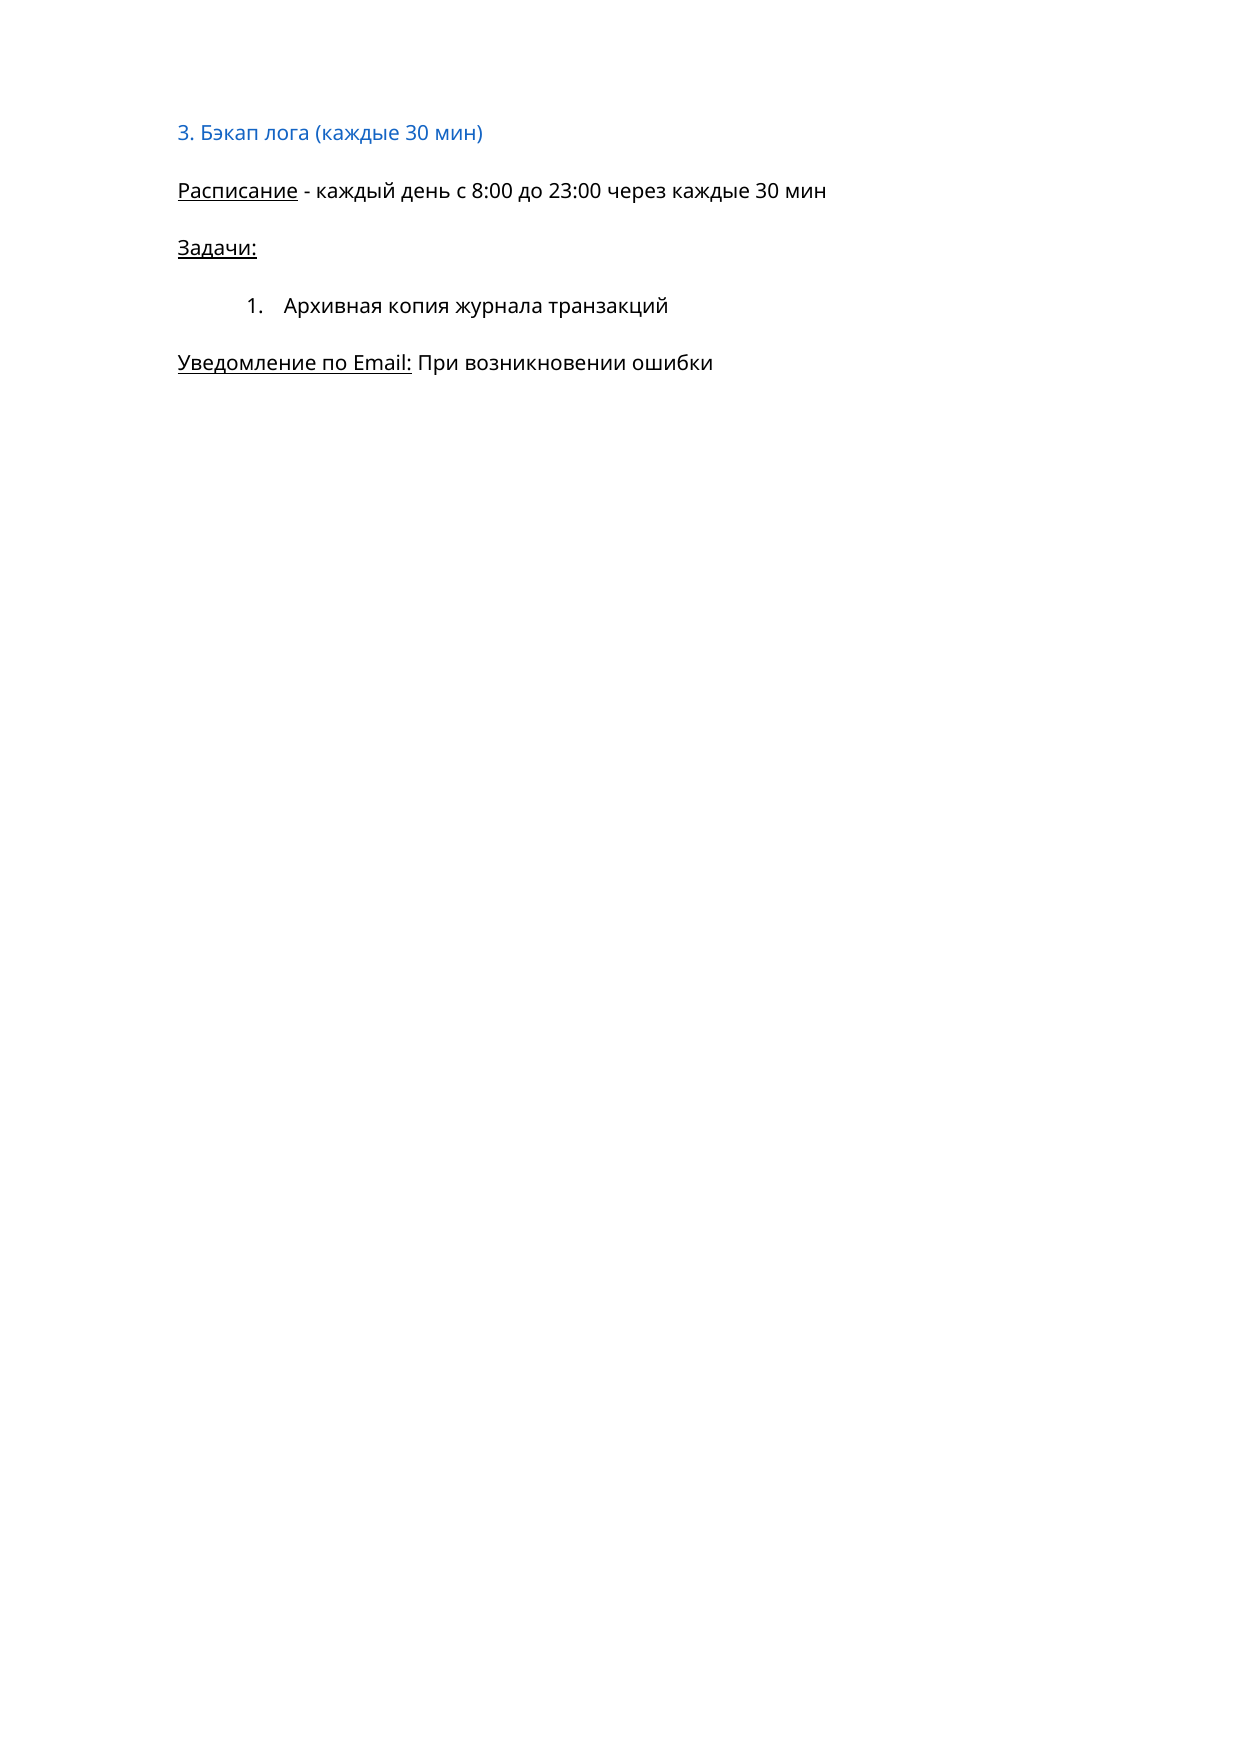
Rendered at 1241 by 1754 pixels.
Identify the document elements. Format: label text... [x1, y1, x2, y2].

text Расписание - каждый день с 8:00 до 23:00 через каждые 30 мин [177, 176, 1152, 204]
text Задачи: [177, 233, 1152, 262]
text 3. Бэкап лога (каждые 30 мин) [177, 118, 1152, 147]
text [177, 348, 1152, 377]
list Архивная копия журнала транзакций [246, 291, 1152, 319]
